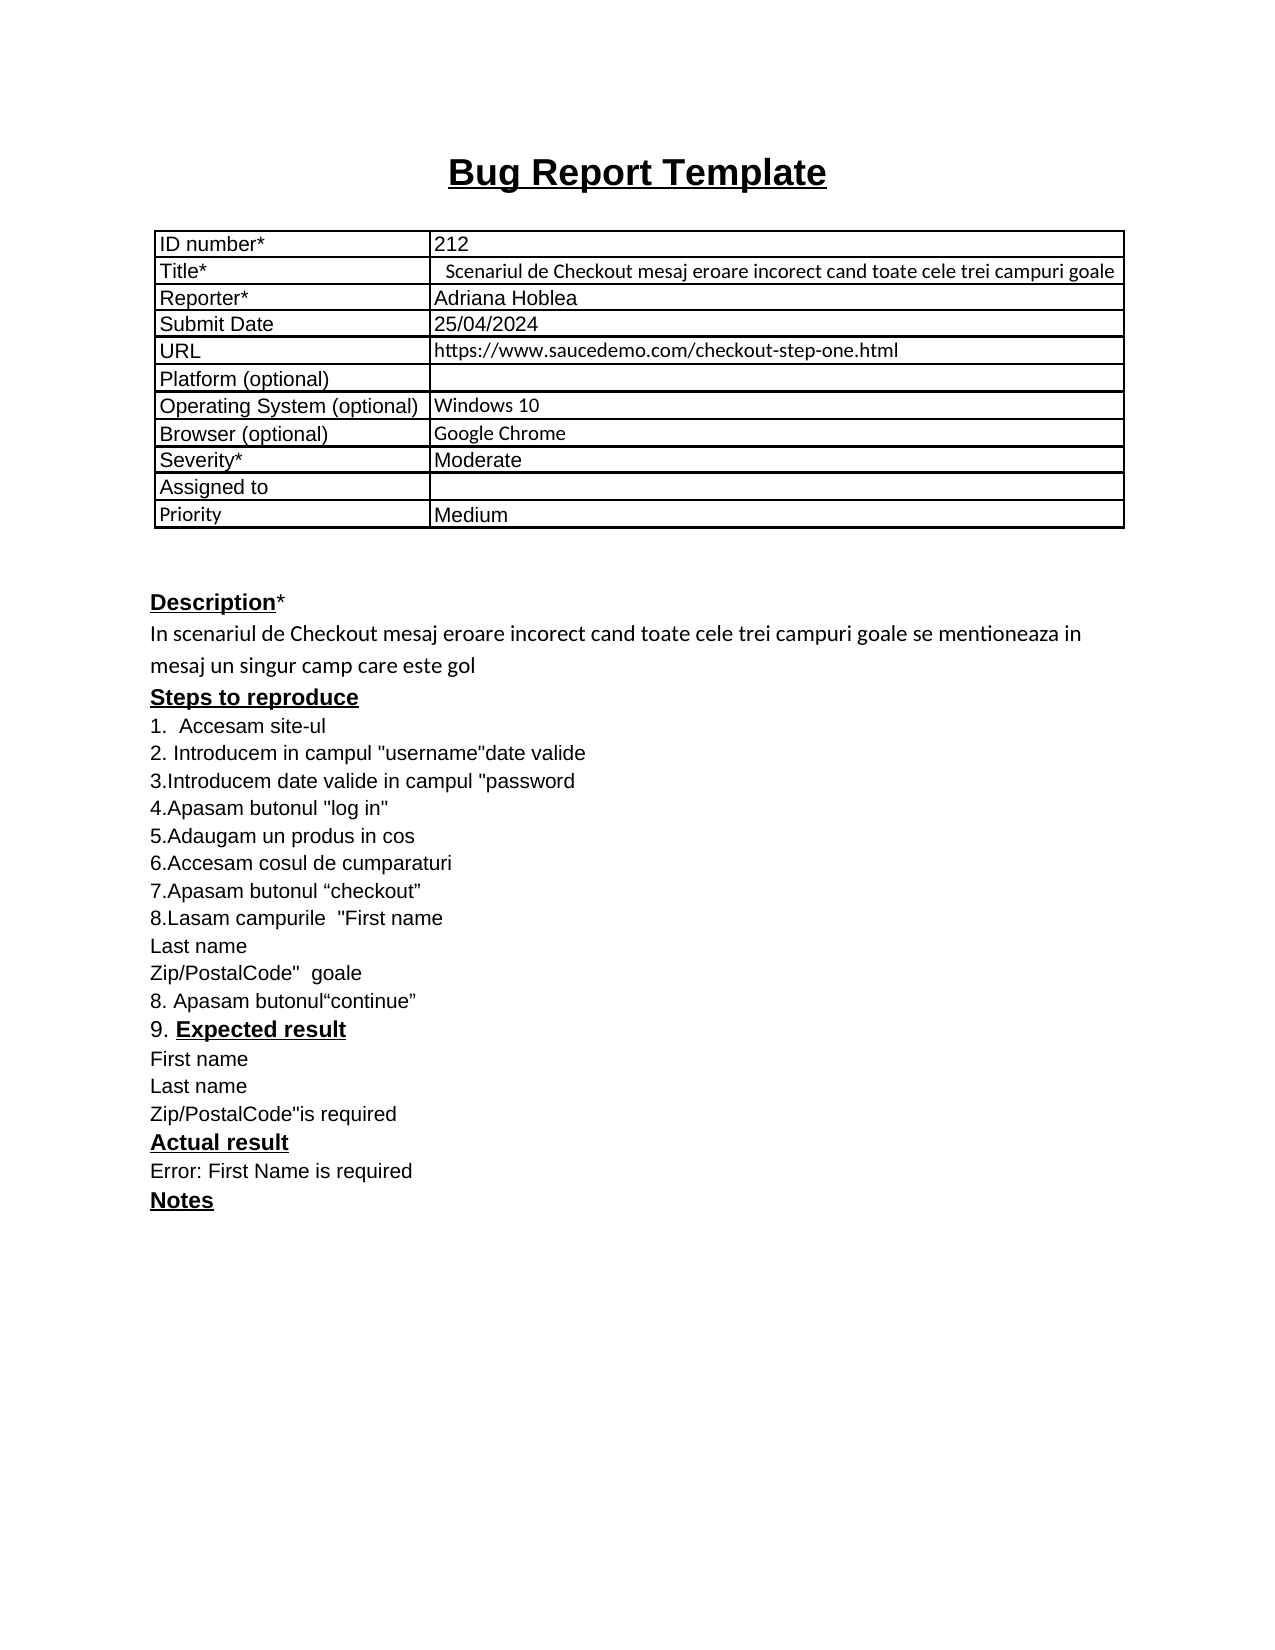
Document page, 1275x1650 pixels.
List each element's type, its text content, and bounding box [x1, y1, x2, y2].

table_cell Priority [156, 501, 429, 526]
text Actual result [150, 1129, 1125, 1155]
table_cell [431, 474, 1123, 499]
text Last name [150, 1074, 1125, 1098]
text Description* [150, 589, 1125, 615]
text 2. Introducem in campul "username"date valide [150, 741, 1125, 765]
table_cell Operating System (optional) [156, 393, 429, 418]
table_cell Moderate [431, 448, 1123, 471]
text 7.Apasam butonul “checkout” [150, 879, 1125, 903]
table_cell Assigned to [156, 474, 429, 499]
list Apasam butonul“continue” [150, 989, 1125, 1013]
text Error: First Name is required [150, 1159, 1125, 1183]
table_cell Scenariul de Checkout mesaj eroare incorect cand toate cele trei campuri goale [431, 258, 1123, 283]
text First name [150, 1046, 1125, 1070]
table_cell https://www.saucedemo.com/checkout-step-one.html [431, 338, 1123, 363]
table_cell Reporter* [156, 285, 429, 309]
text 6.Accesam cosul de cumparaturi [150, 851, 1125, 875]
text Last name [150, 934, 1125, 958]
list Expected result [150, 1016, 1125, 1043]
text Steps to reproduce [150, 683, 1125, 710]
text Zip/PostalCode"is required [150, 1101, 1125, 1125]
text 8.Lasam campurile "First name [150, 906, 1125, 930]
text In scenariul de Checkout mesaj eroare incorect cand toate cele trei campuri goale se mentioneaza in mesaj un singur camp care este gol [150, 619, 1125, 679]
text 4.Apasam butonul "log in" [150, 796, 1125, 820]
table_cell Severity* [156, 448, 429, 471]
text 5.Adaugam un produs in cos [150, 824, 1125, 848]
text Bug Report Template [150, 150, 1125, 193]
table_cell Windows 10 [431, 393, 1123, 418]
table_cell Title* [156, 258, 429, 283]
text Zip/PostalCode" goale [150, 961, 1125, 985]
table_cell [431, 365, 1123, 390]
table_cell Submit Date [156, 311, 429, 335]
table_cell 25/04/2024 [431, 311, 1123, 335]
text 3.Introducem date valide in campul "password [150, 769, 1125, 793]
table_header 212 [431, 232, 1123, 256]
table_header ID number* [156, 232, 429, 256]
table_cell Platform (optional) [156, 365, 429, 390]
table_cell Google Chrome [431, 420, 1123, 445]
text Notes [150, 1187, 1125, 1213]
text 1. Accesam site-ul [150, 714, 1125, 738]
table_cell URL [156, 338, 429, 363]
table_cell Medium [431, 501, 1123, 526]
table_cell Adriana Hoblea [431, 285, 1123, 309]
table_cell Browser (optional) [156, 420, 429, 445]
